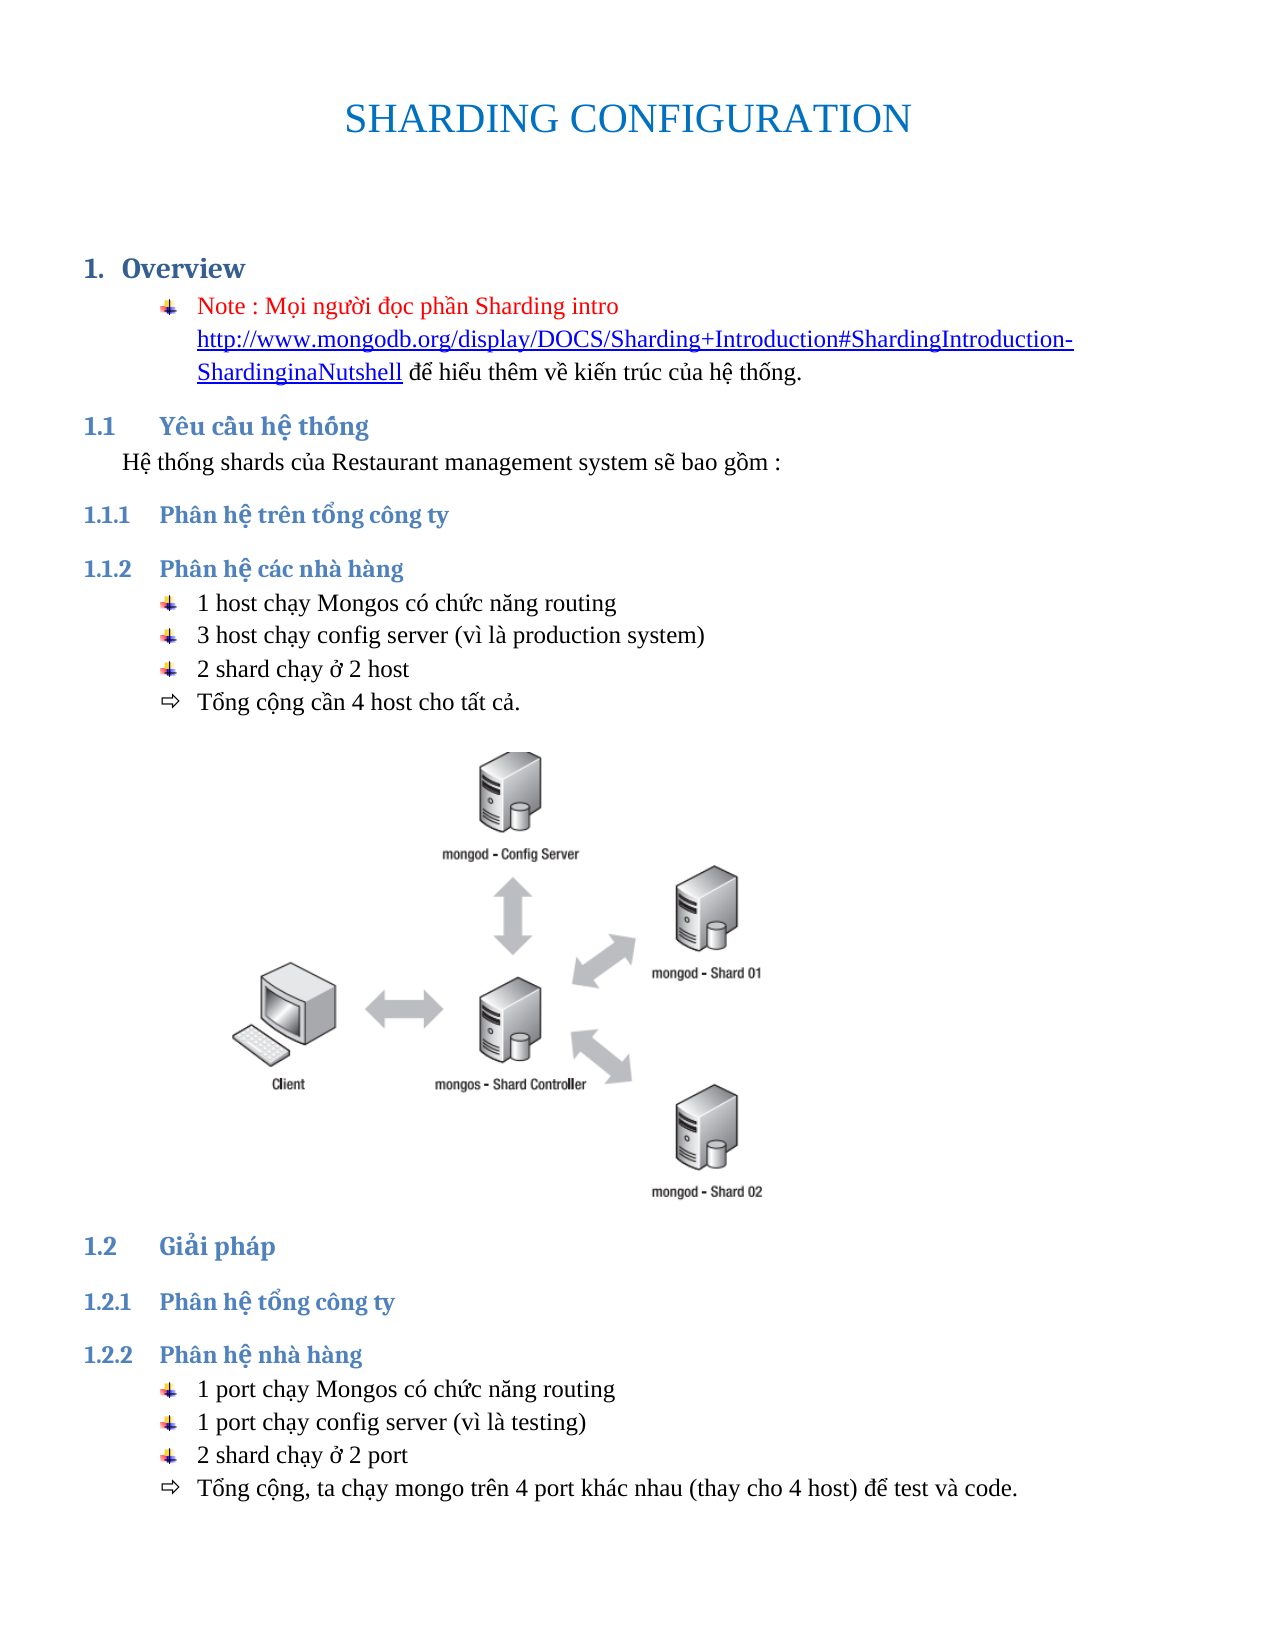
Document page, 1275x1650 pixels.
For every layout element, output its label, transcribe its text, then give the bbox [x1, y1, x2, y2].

picture [160, 660, 177, 677]
picture [160, 594, 177, 611]
list 1 host chạy Mongos có chức năng routing [159, 588, 1209, 616]
list 2 shard chạy ở 2 host [159, 654, 1209, 682]
list Tổng cộng, ta chạy mongo trên 4 port khác nhau (thay cho 4 host) để test và code. [159, 1473, 1209, 1502]
subtitle Phân hệ trên tổng công ty [84, 501, 1209, 529]
picture [160, 1414, 177, 1431]
picture [160, 298, 177, 315]
picture [160, 1381, 177, 1398]
list 1 port chạy Mongos có chức năng routing [159, 1374, 1209, 1403]
list 1 port chạy config server (vì là testing) [159, 1407, 1209, 1436]
text Hệ thống shards của Restaurant management system sẽ bao gồm : [122, 447, 1209, 476]
subtitle Phân hệ nhà hàng [84, 1341, 1209, 1370]
subtitle Giải pháp [84, 1231, 1209, 1262]
subtitle Phân hệ tổng công ty [84, 1287, 1209, 1316]
subtitle Yêu cầu hệ thống [84, 411, 1209, 442]
list Tổng cộng cần 4 host cho tất cả. [159, 687, 1209, 715]
list Note : Mọi người đọc phần Sharding intro http://www.mongodb.org/display/DOCS/Sharding+Introduction#ShardingIntroduction-ShardinginaNutshell để hiểu thêm về kiến trúc của hệ thống. [159, 291, 1209, 386]
picture [160, 627, 177, 644]
list 2 shard chạy ở 2 port [159, 1440, 1209, 1469]
subtitle Overview [84, 253, 1209, 286]
text SHARDING CONFIGURATION [47, 94, 1209, 142]
list 3 host chạy config server (vì là production system) [159, 621, 1209, 649]
subtitle Phân hệ các nhà hàng [84, 554, 1209, 583]
picture [196, 752, 888, 1206]
picture [160, 1447, 177, 1464]
